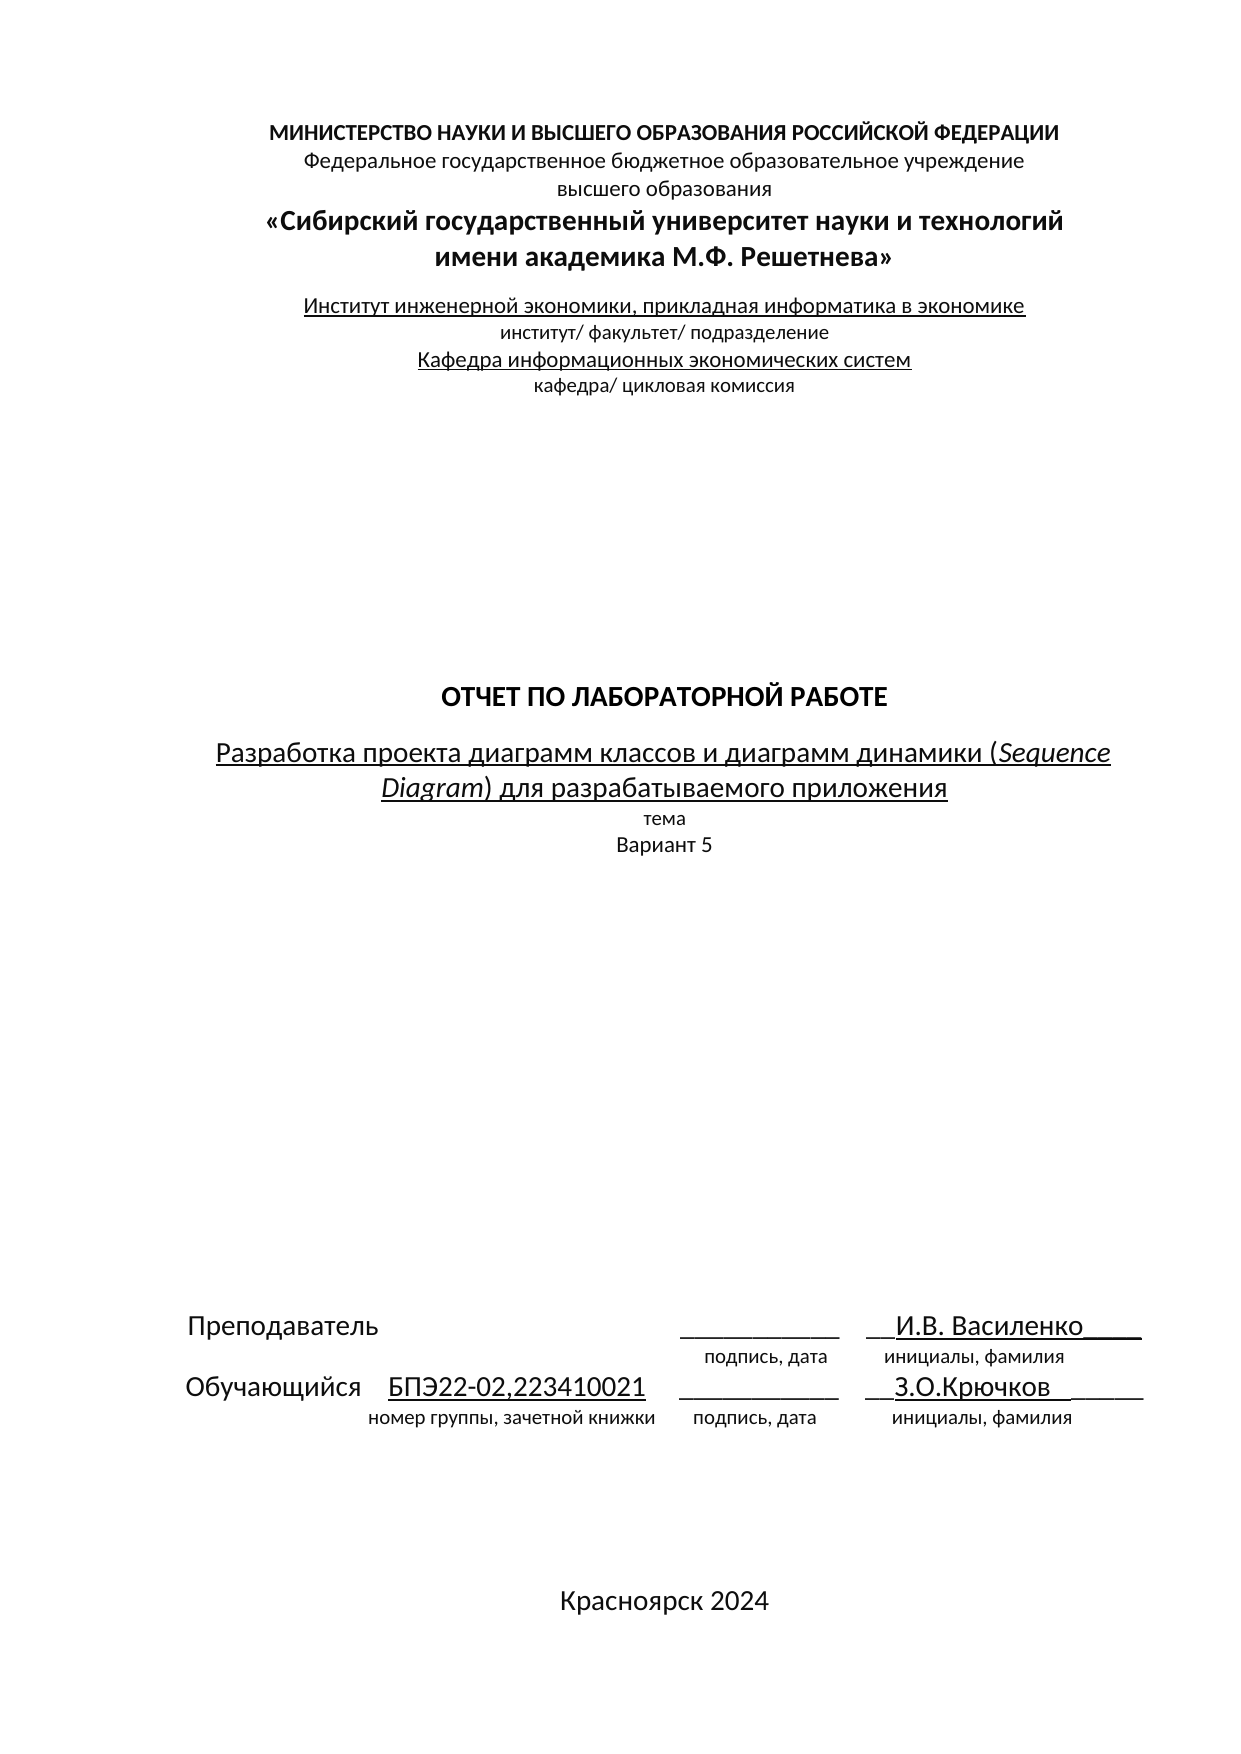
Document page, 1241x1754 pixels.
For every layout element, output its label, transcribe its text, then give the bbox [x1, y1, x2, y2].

text номер группы, зачетной книжки подпись, дата инициалы, фамилия [177, 1404, 1152, 1429]
text кафедра/ цикловая комиссия [177, 373, 1152, 398]
text Разработка проекта диаграмм классов и диаграмм динамики (Sequence Diagram) для разрабатываемого приложения [177, 734, 1152, 805]
text тема [177, 805, 1152, 830]
text имени академика М.Ф. Решетнева» [177, 238, 1152, 273]
text МИНИСТЕРСТВО НАУКИ И ВЫСШЕГО ОБРАЗОВАНИЯ РОССИЙСКОЙ ФЕДЕРАЦИИ [177, 118, 1152, 146]
text Преподаватель ___________ __И.В. Василенко____ [177, 1307, 1152, 1343]
text Вариант 5 [177, 830, 1152, 858]
text «Сибирский государственный университет науки и технологий [177, 202, 1152, 238]
text Красноярск 2024 [177, 1582, 1152, 1618]
text подпись, дата инициалы, фамилия [177, 1343, 1152, 1368]
text Обучающийся БПЭ22-02,223410021 ___________ __З.О.Крючков _____ [177, 1368, 1152, 1404]
text институт/ факультет/ подразделение [177, 319, 1152, 345]
text Институт инженерной экономики, прикладная информатика в экономике [177, 291, 1152, 319]
text Федеральное государственное бюджетное образовательное учреждение [177, 146, 1152, 174]
text ОТЧЕТ ПО ЛАБОРАТОРНОЙ РАБОТЕ [177, 678, 1152, 713]
text высшего образования [177, 174, 1152, 202]
text Кафедра информационных экономических систем [177, 345, 1152, 373]
